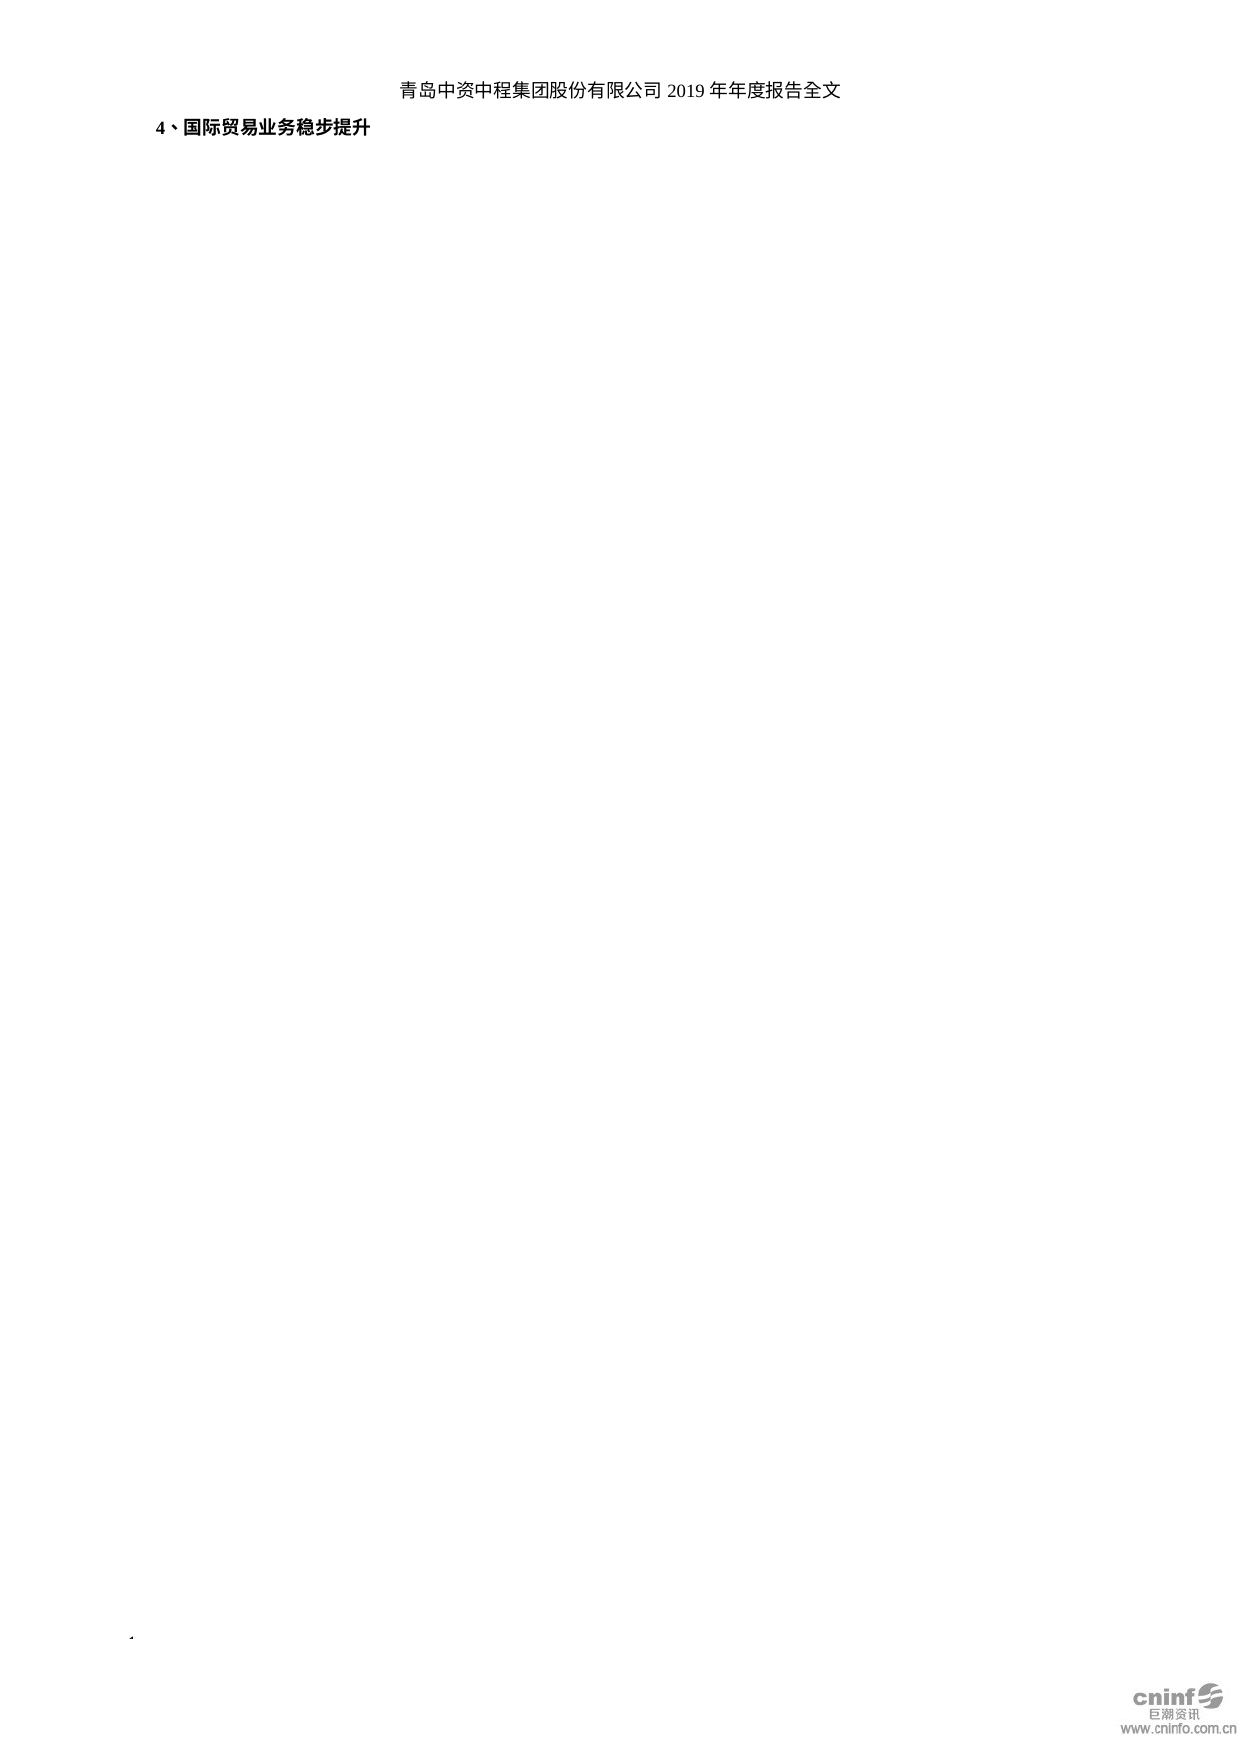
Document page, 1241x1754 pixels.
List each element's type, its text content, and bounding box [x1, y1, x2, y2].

picture [1115, 1680, 1240, 1737]
subtitle 4、国际贸易业务稳步提升 [156, 114, 1240, 140]
